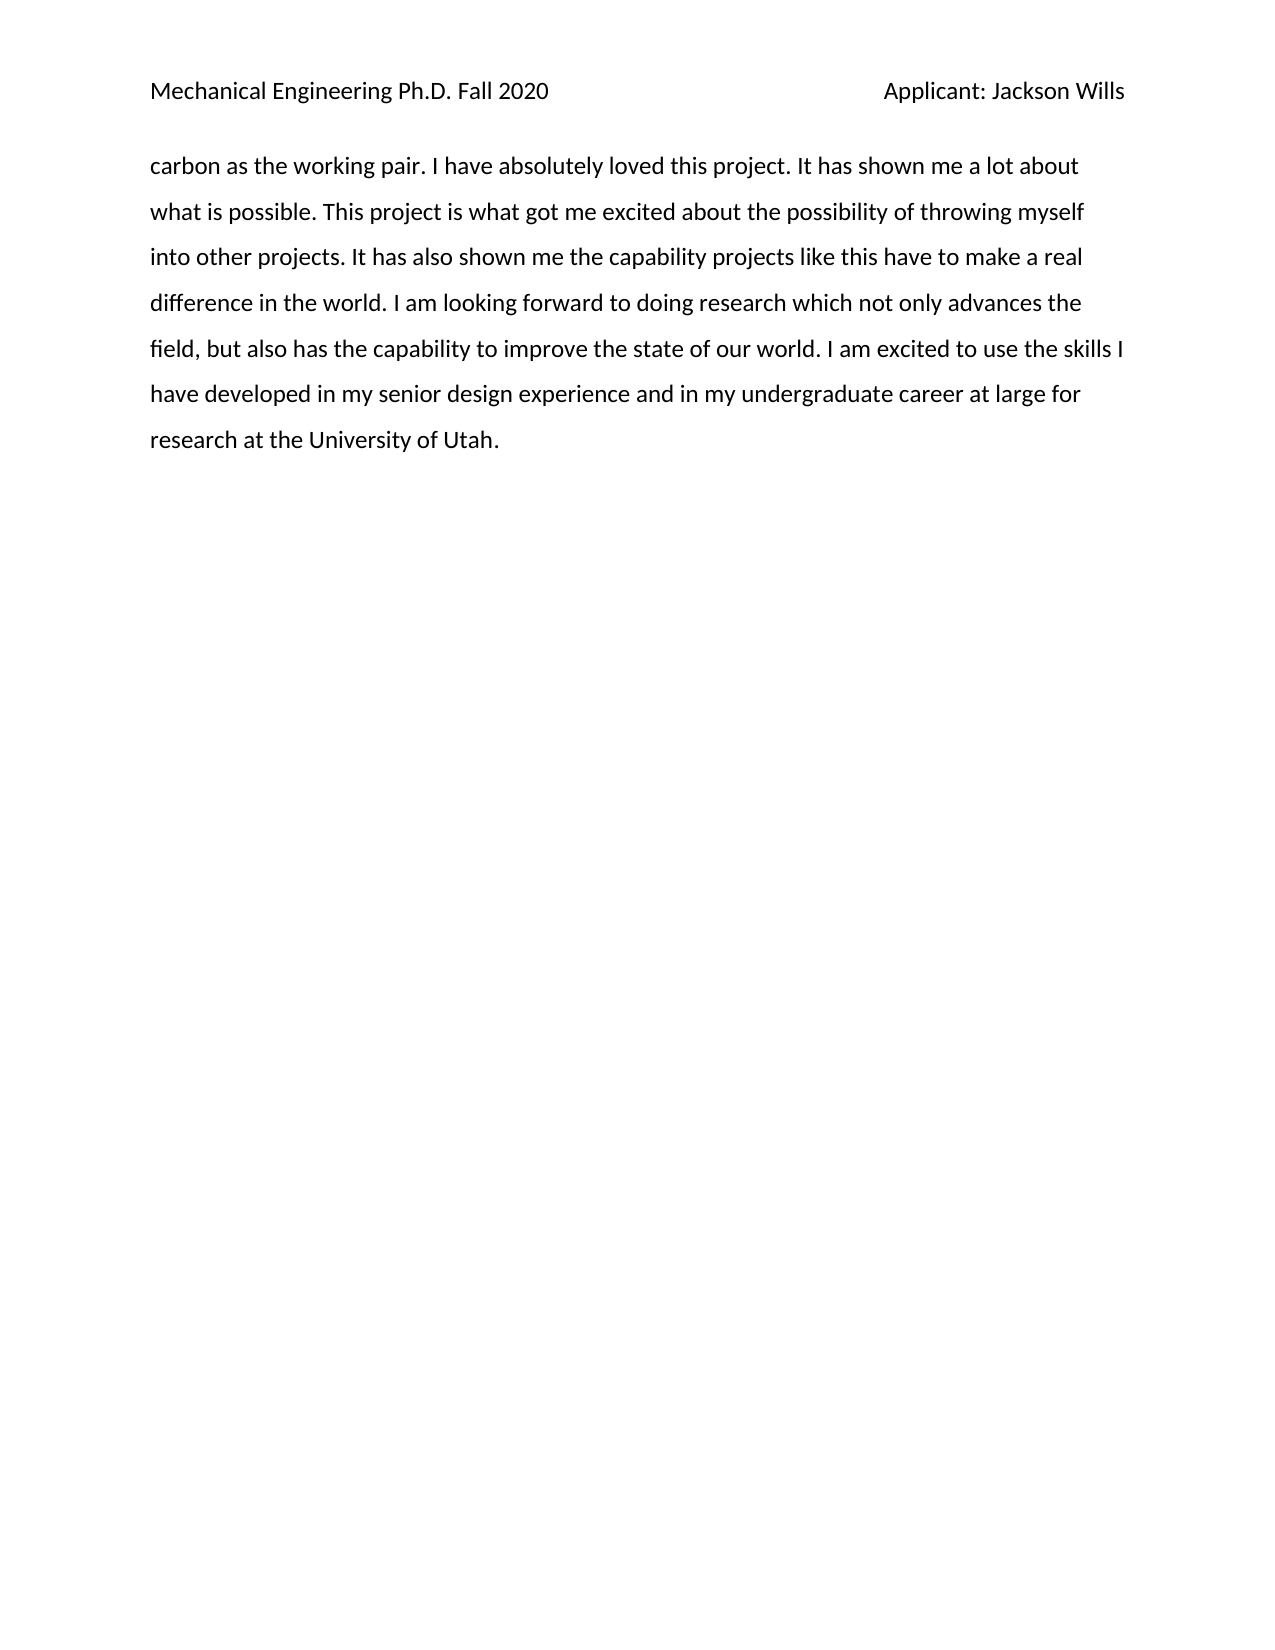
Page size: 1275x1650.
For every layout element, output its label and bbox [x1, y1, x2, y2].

text [150, 150, 1125, 455]
